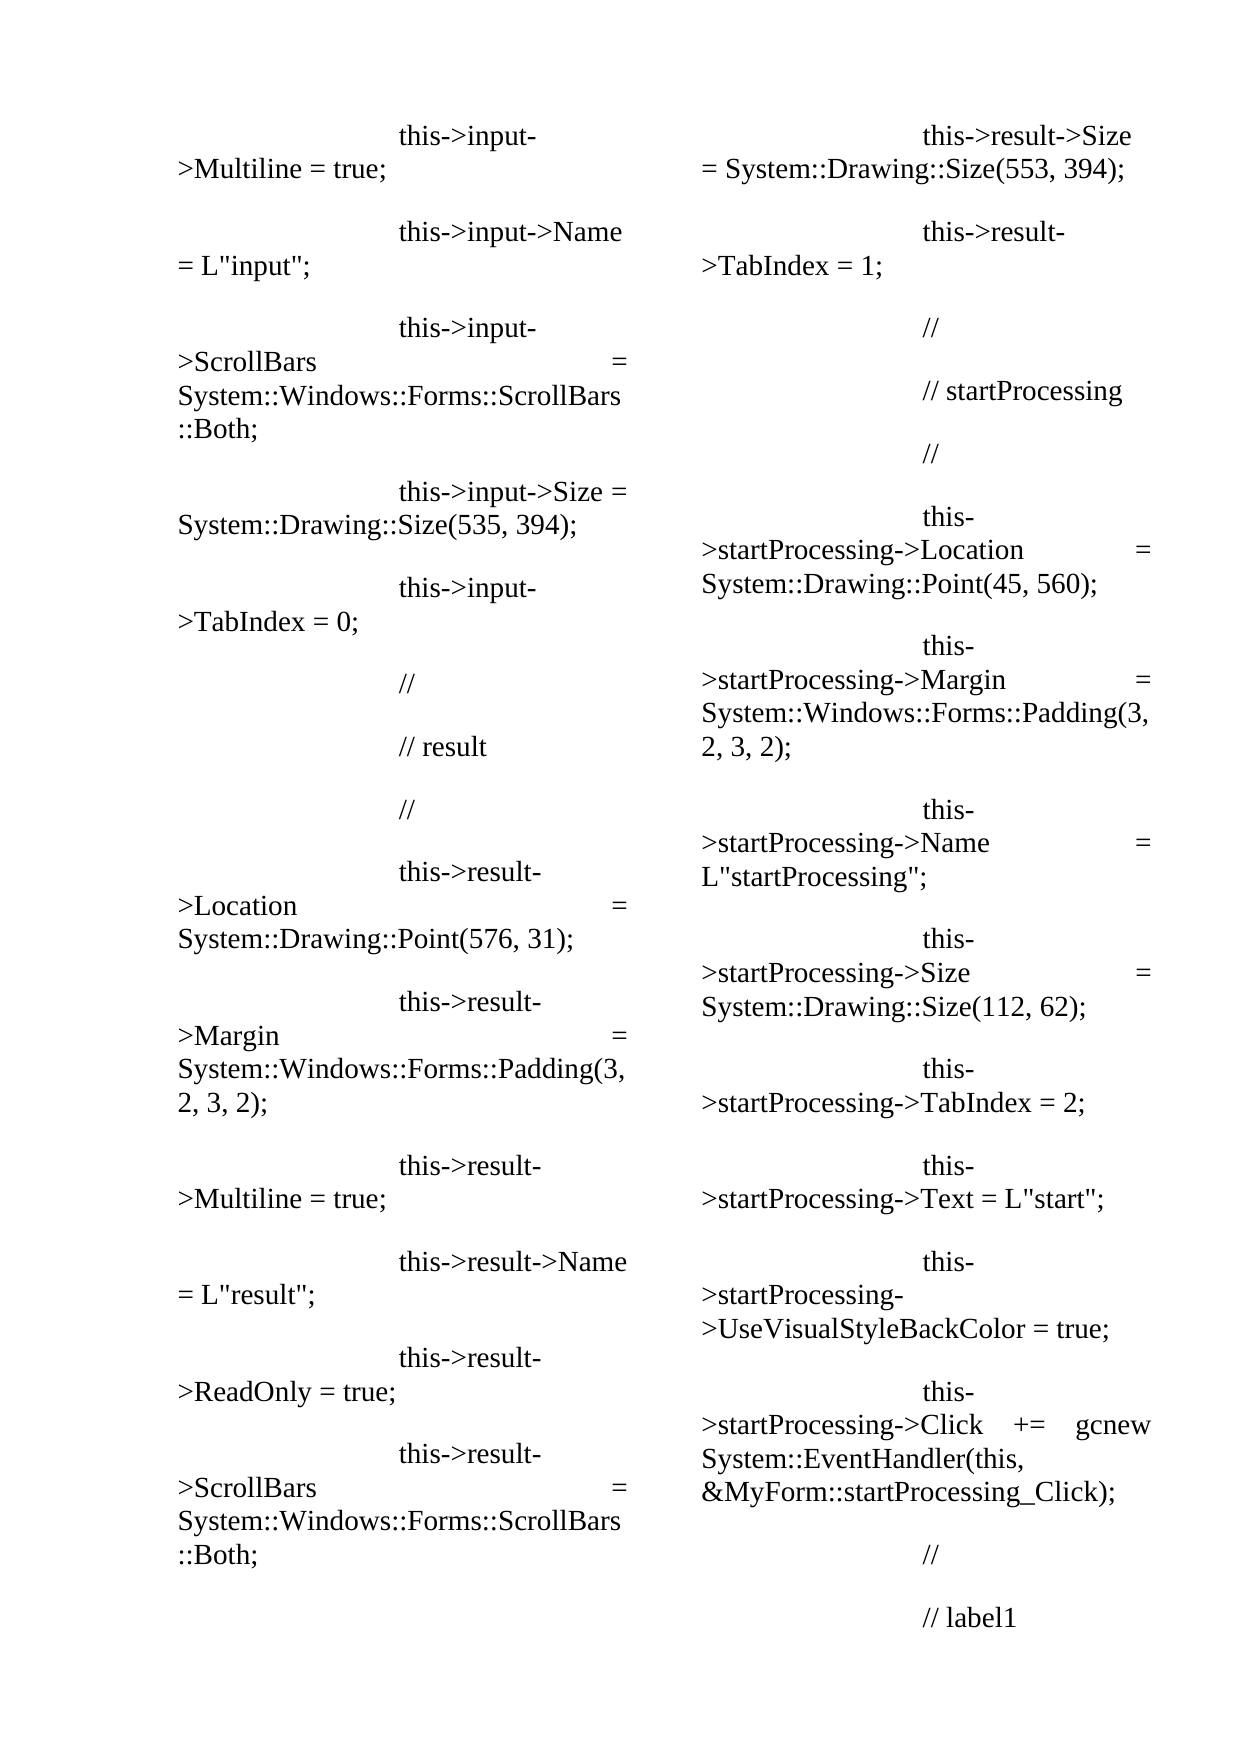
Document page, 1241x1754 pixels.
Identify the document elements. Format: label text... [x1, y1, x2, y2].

text this->result->Location = System::Drawing::Point(576, 31); [177, 854, 627, 955]
text this->startProcessing->UseVisualStyleBackColor = true; [701, 1244, 1152, 1344]
text // label1 [701, 1600, 1152, 1633]
text this->result->Multiline = true; [177, 1148, 627, 1215]
text this->result->ReadOnly = true; [177, 1340, 627, 1407]
text // [701, 311, 1152, 344]
text this->startProcessing->Click += gcnew System::EventHandler(this, &MyForm::startProcessing_Click); [701, 1374, 1152, 1508]
text // [701, 436, 1152, 469]
text this->input->ScrollBars = System::Windows::Forms::ScrollBars::Both; [177, 311, 627, 445]
text this->input->TabIndex = 0; [177, 570, 627, 637]
text this->startProcessing->Location = System::Drawing::Point(45, 560); [701, 499, 1152, 599]
text // [177, 792, 627, 825]
text this->result->Margin = System::Windows::Forms::Padding(3, 2, 3, 2); [177, 984, 627, 1118]
text this->input->Multiline = true; [177, 118, 627, 185]
text this->result->Size = System::Drawing::Size(553, 394); [701, 118, 1152, 185]
text this->result->TabIndex = 1; [701, 214, 1152, 281]
text this->startProcessing->Margin = System::Windows::Forms::Padding(3, 2, 3, 2); [701, 628, 1152, 763]
text // [701, 1537, 1152, 1571]
text // startProcessing [701, 373, 1152, 407]
text this->input->Size = System::Drawing::Size(535, 394); [177, 474, 627, 541]
text // result [177, 729, 627, 763]
text this->result->Name = L"result"; [177, 1244, 627, 1311]
text this->startProcessing->Text = L"start"; [701, 1148, 1152, 1215]
text this->startProcessing->TabIndex = 2; [701, 1051, 1152, 1118]
text this->result->ScrollBars = System::Windows::Forms::ScrollBars::Both; [177, 1436, 627, 1571]
text // [177, 666, 627, 700]
text this->startProcessing->Size = System::Drawing::Size(112, 62); [701, 922, 1152, 1022]
text this->startProcessing->Name = L"startProcessing"; [701, 792, 1152, 892]
text this->input->Name = L"input"; [177, 214, 627, 281]
